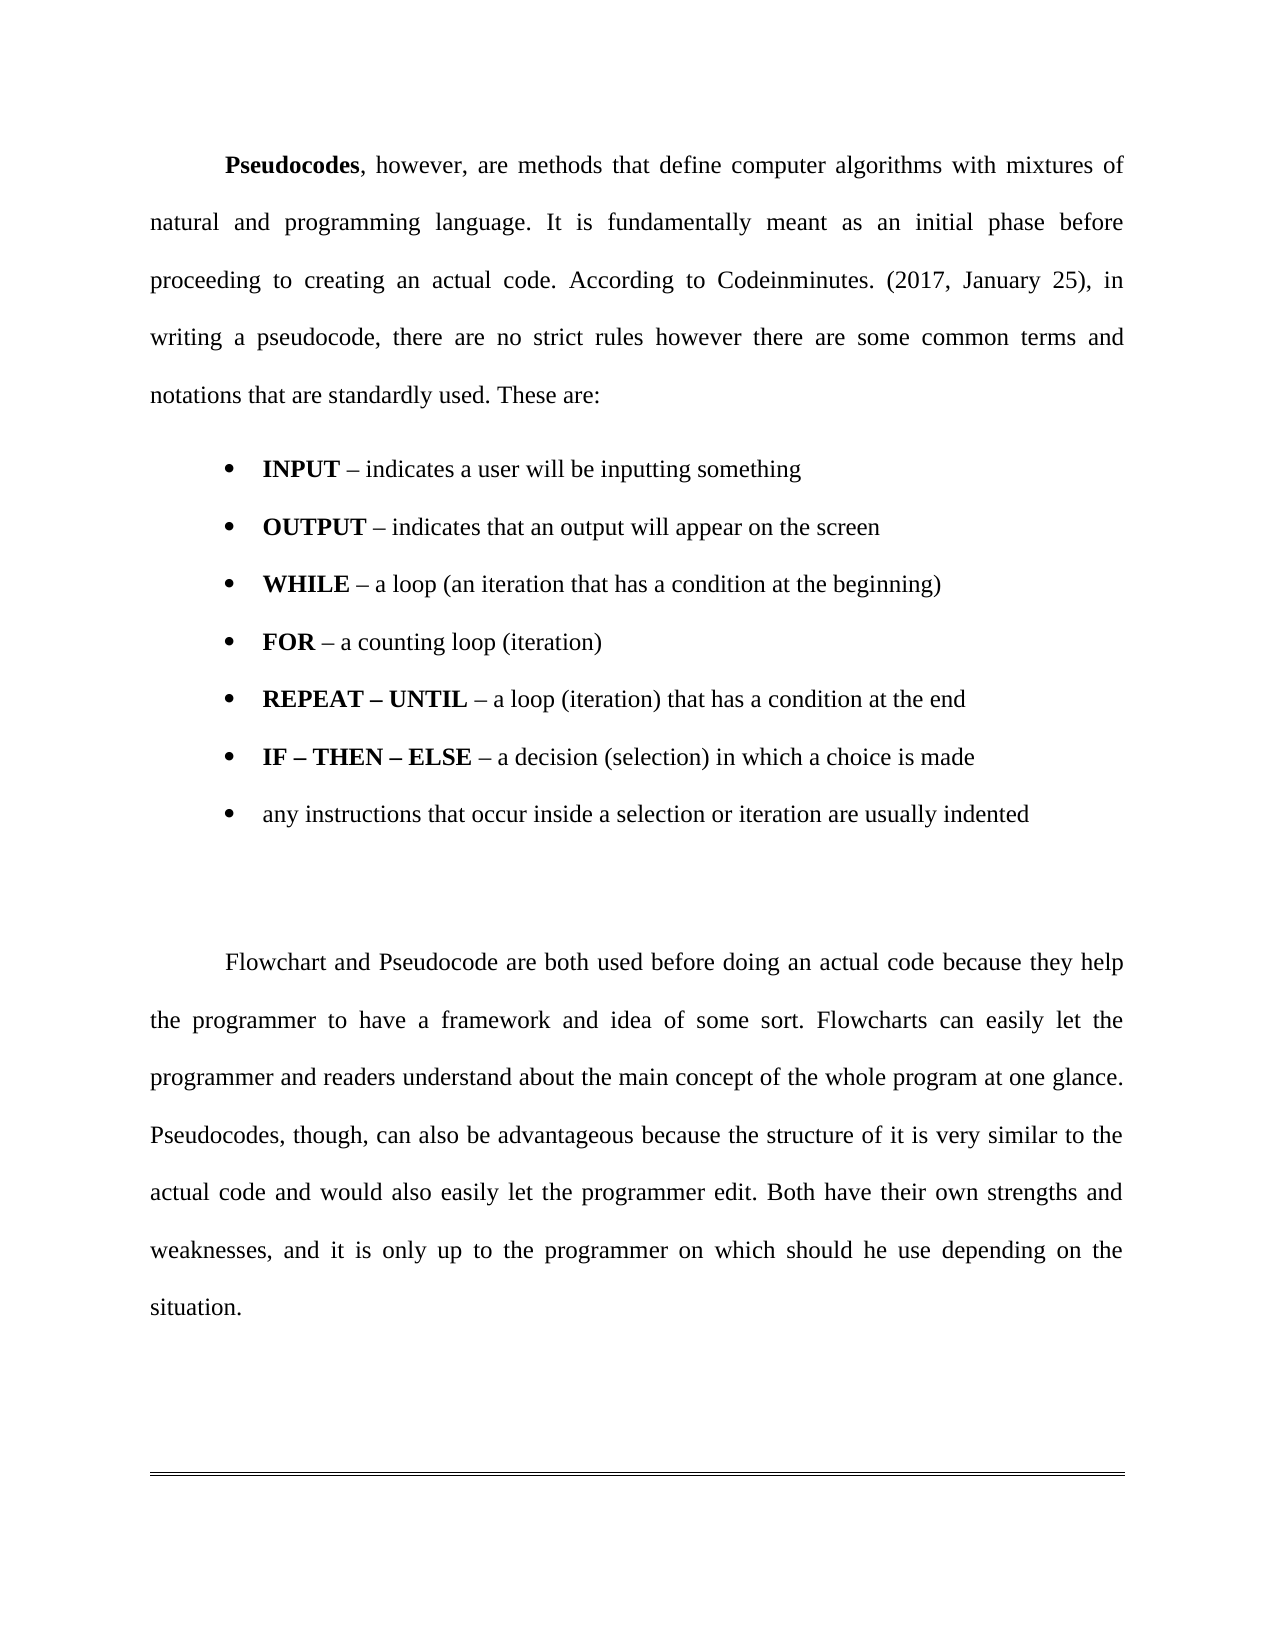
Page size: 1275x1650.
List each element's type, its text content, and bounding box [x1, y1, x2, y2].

list FOR – a counting loop (iteration) [225, 627, 1125, 655]
list INPUT – indicates a user will be inputting something [225, 454, 1125, 483]
text Pseudocodes, however, are methods that define computer algorithms with mixtures of natural and programming language. It is fundamentally meant as an initial phase before proceeding to creating an actual code. According to Codeinminutes. (2017, January 25), in writing a pseudocode, there are no strict rules however there are some common terms and notations that are standardly used. These are: [150, 150, 1125, 409]
list any instructions that occur inside a selection or iteration are usually indented [225, 799, 1125, 828]
list REPEAT – UNTIL – a loop (iteration) that has a condition at the end [225, 684, 1125, 713]
text Flowchart and Pseudocode are both used before doing an actual code because they help the programmer to have a framework and idea of some sort. Flowcharts can easily let the programmer and readers understand about the main concept of the whole program at one glance. Pseudocodes, though, can also be advantageous because the structure of it is very similar to the actual code and would also easily let the programmer edit. Both have their own strengths and weaknesses, and it is only up to the programmer on which should he use depending on the situation. [150, 947, 1125, 1321]
list IF – THEN – ELSE – a decision (selection) in which a choice is made [225, 742, 1125, 770]
list WHILE – a loop (an iteration that has a condition at the beginning) [225, 569, 1125, 598]
list OUTPUT – indicates that an output will appear on the screen [225, 512, 1125, 540]
